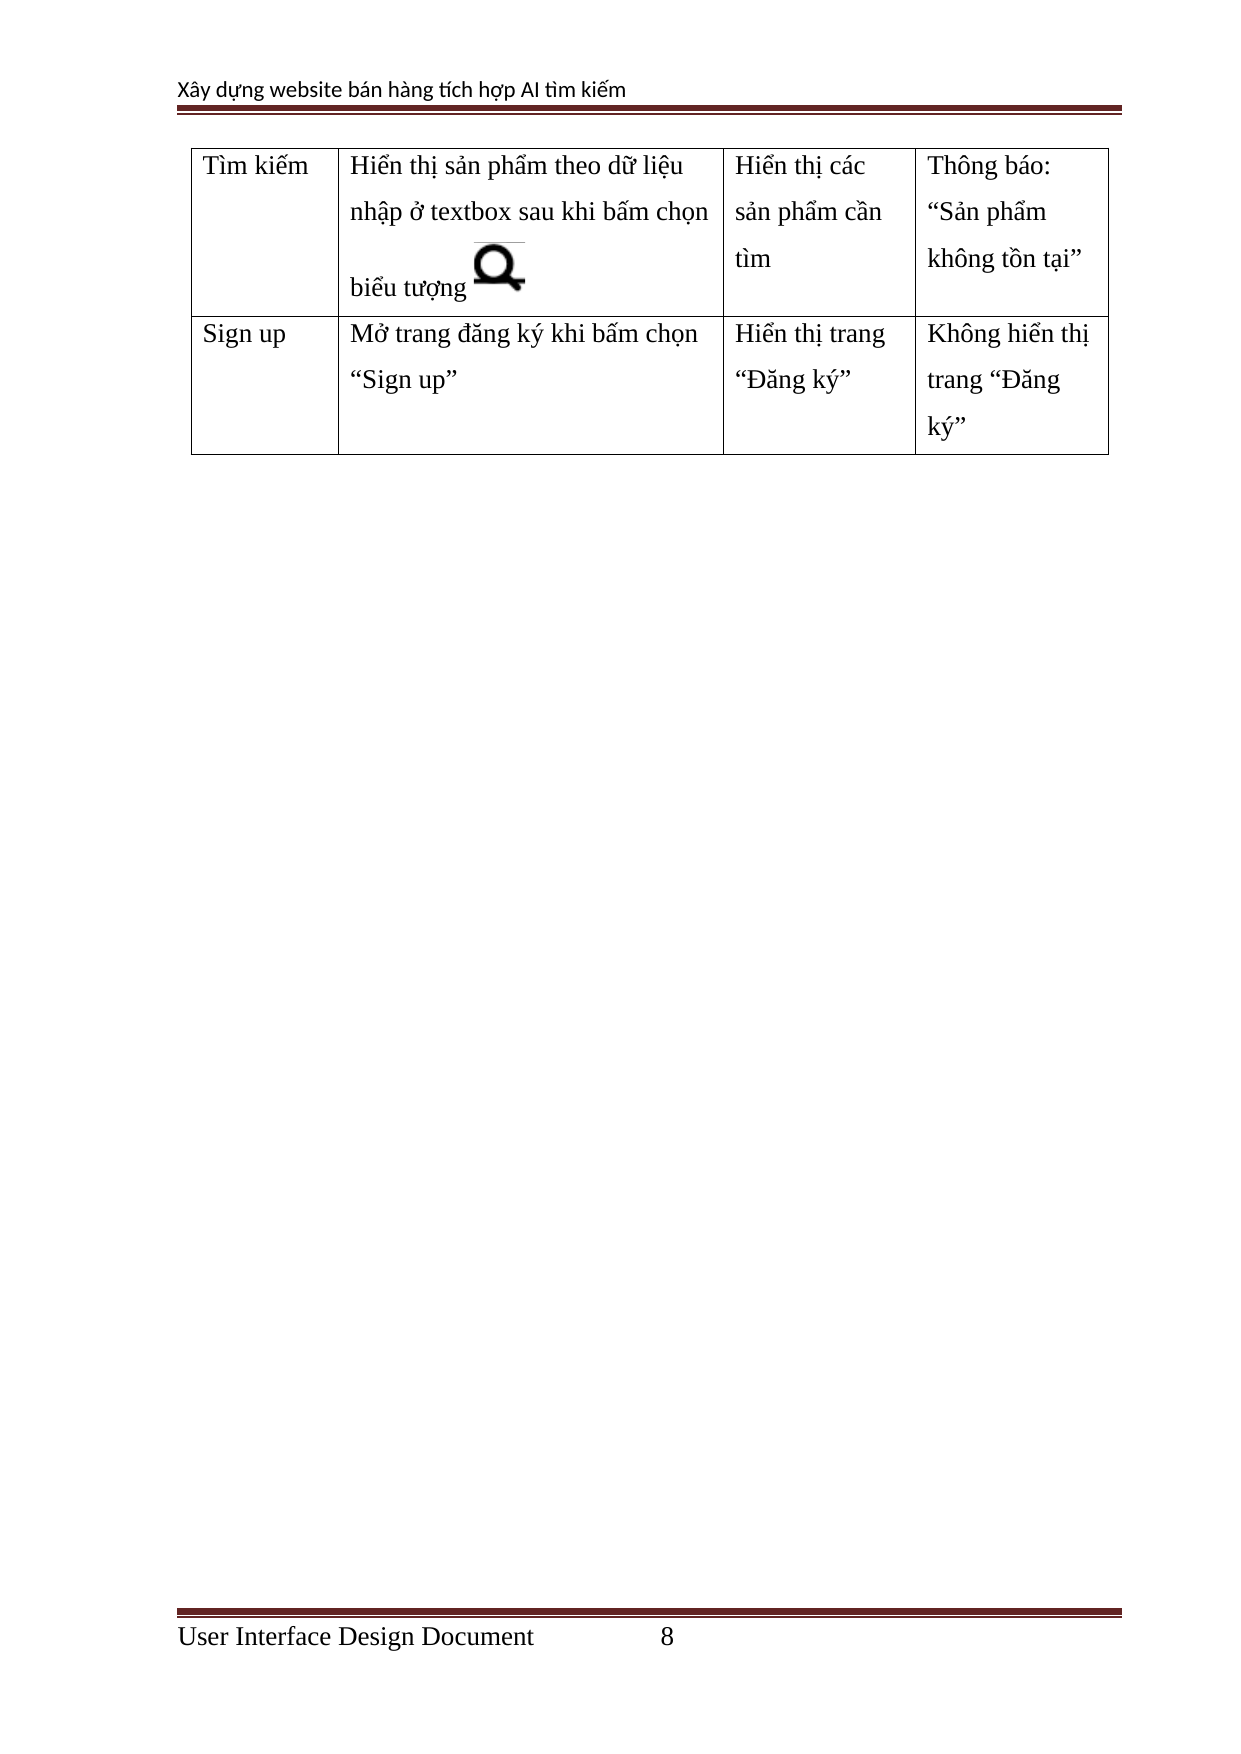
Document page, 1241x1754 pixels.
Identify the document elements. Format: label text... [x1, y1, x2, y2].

table_cell Hiển thị các sản phẩm cần tìm [724, 149, 915, 316]
table_cell Sign up [192, 317, 338, 454]
table_cell Hiển thị trang “Đăng ký” [724, 317, 915, 454]
table_cell Tìm kiếm [192, 149, 338, 316]
table_cell Hiển thị sản phẩm theo dữ liệu nhập ở textbox sau khi bấm chọn biểu tượng [339, 149, 723, 316]
table_cell Thông báo: “Sản phẩm không tồn tại” [916, 149, 1108, 316]
table_cell Mở trang đăng ký khi bấm chọn “Sign up” [339, 317, 723, 454]
picture [473, 242, 526, 297]
table_cell Không hiển thị trang “Đăng ký” [916, 317, 1108, 454]
